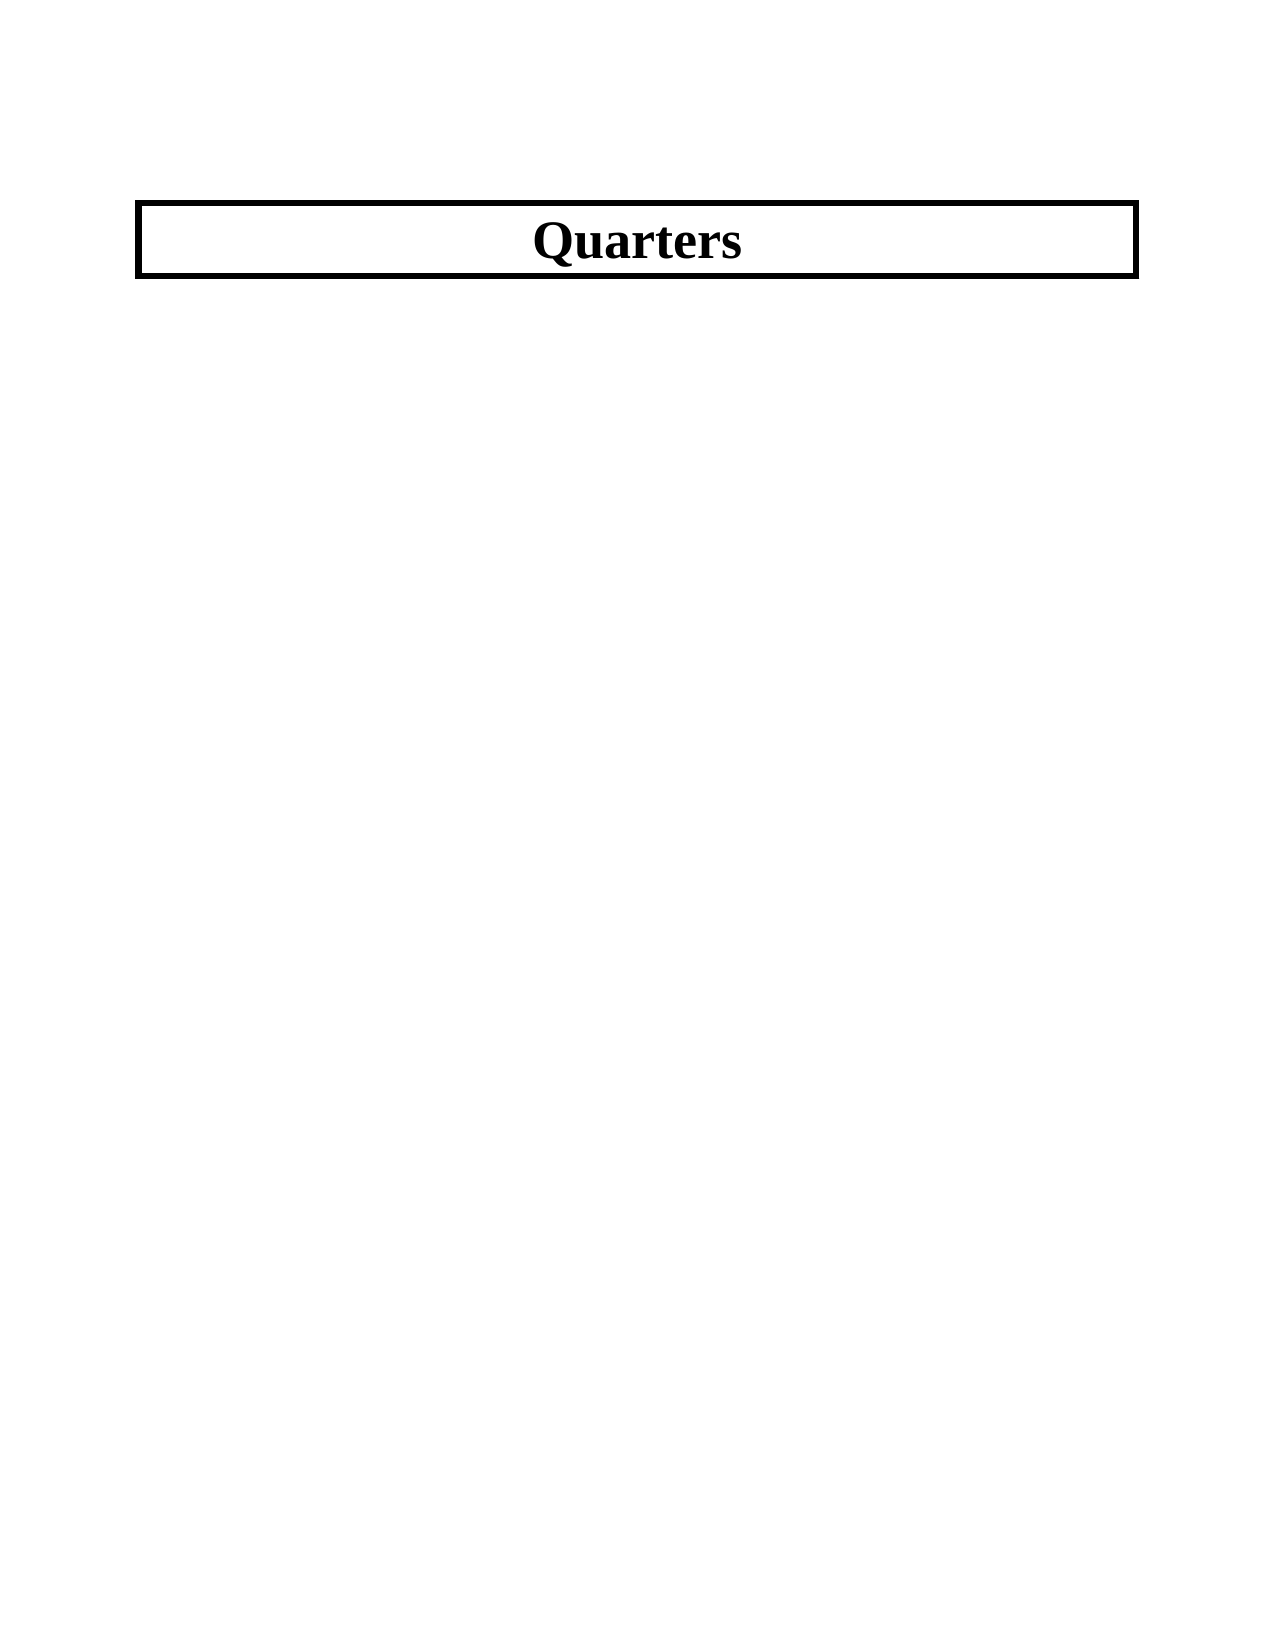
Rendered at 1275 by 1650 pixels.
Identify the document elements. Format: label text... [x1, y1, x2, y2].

subtitle Quarters [142, 206, 1133, 273]
